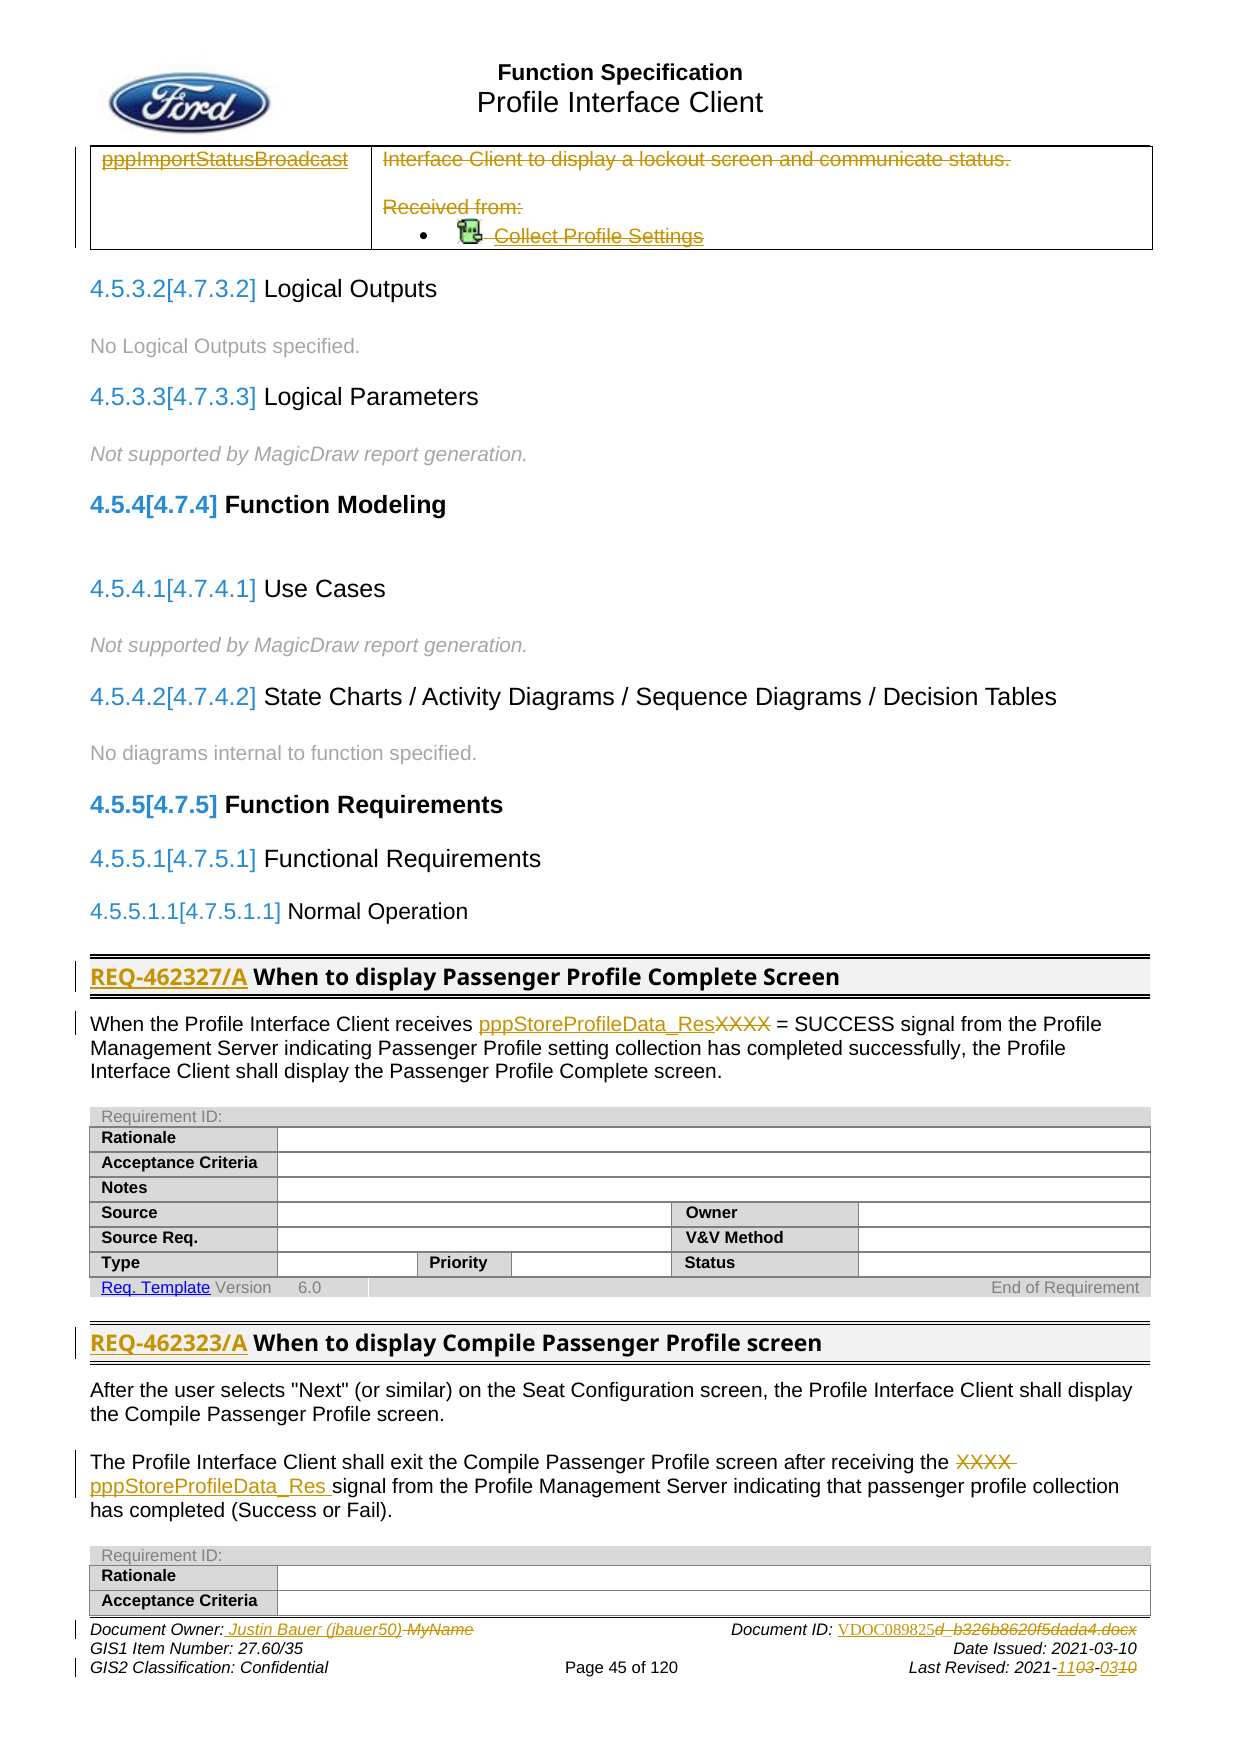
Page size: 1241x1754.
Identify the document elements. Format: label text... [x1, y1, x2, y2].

table_cell [278, 1203, 671, 1226]
subtitle Functional Requirements [90, 844, 1150, 873]
table_cell Acceptance Criteria [90, 1591, 277, 1615]
table_cell [278, 1591, 1150, 1615]
table_cell [859, 1228, 1150, 1251]
table_cell [512, 1253, 671, 1276]
text No diagrams internal to function specified. [90, 741, 1150, 765]
subtitle Logical Parameters [90, 382, 1150, 411]
table_cell Priority [418, 1253, 511, 1276]
table_cell [278, 1153, 1150, 1176]
table_cell [278, 1178, 1150, 1201]
subtitle Function Requirements [90, 790, 1150, 819]
picture [457, 220, 469, 243]
table_cell [278, 1253, 417, 1276]
picture [459, 233, 481, 244]
table_cell Owner [672, 1203, 858, 1226]
table_cell [278, 1128, 1150, 1151]
subtitle Function Modeling [90, 490, 1150, 519]
text When to display Compile Passenger Profile screen [90, 1325, 1150, 1361]
table_header Requirement ID: [90, 1546, 1151, 1565]
table_cell Status [672, 1253, 858, 1276]
text When to display Passenger Profile Complete Screen [90, 959, 1150, 994]
picture [89, 53, 290, 146]
table_cell End of Requirement [369, 1278, 1151, 1297]
table_cell Req. Template Version [90, 1278, 287, 1297]
table_cell Notes [90, 1178, 277, 1201]
text No Logical Outputs specified. [90, 333, 1150, 357]
picture [458, 218, 482, 230]
picture [471, 220, 483, 243]
subtitle State Charts / Activity Diagrams / Sequence Diagrams / Decision Tables [90, 682, 1150, 711]
text Not supported by MagicDraw report generation. [90, 633, 1150, 657]
table_header Requirement ID: [90, 1107, 1151, 1126]
table_cell [278, 1228, 671, 1251]
table_cell [91, 147, 371, 248]
table_cell Rationale [90, 1128, 277, 1151]
table_cell Acceptance Criteria [90, 1153, 277, 1176]
table_cell Source [90, 1203, 277, 1226]
table_cell 6.0 [287, 1278, 368, 1297]
table_cell [859, 1253, 1150, 1276]
table_cell Type [90, 1253, 277, 1276]
table_cell [278, 1566, 1150, 1590]
table_cell Source Req. [90, 1228, 277, 1251]
subtitle Use Cases [90, 574, 1150, 603]
table_cell Rationale [90, 1566, 277, 1590]
subtitle Logical Outputs [90, 274, 1150, 303]
text Not supported by MagicDraw report generation. [90, 441, 1150, 465]
text The Profile Interface Client shall exit the Compile Passenger Profile screen after receiving the signal from the Profile Management Server indicating that passenger profile collection has completed (Success or Fail). [90, 1450, 1150, 1522]
text When the Profile Interface Client receives = SUCCESS signal from the Profile Management Server indicating Passenger Profile setting collection has completed successfully, the Profile Interface Client shall display the Passenger Profile Complete screen. [90, 1011, 1150, 1083]
subtitle Normal Operation [90, 898, 1150, 924]
text After the user selects "Next" (or similar) on the Seat Configuration screen, the Profile Interface Client shall display the Compile Passenger Profile screen. [90, 1378, 1150, 1426]
table_cell V&V Method [672, 1228, 858, 1251]
table_cell [859, 1203, 1150, 1226]
table_cell [372, 147, 1152, 248]
